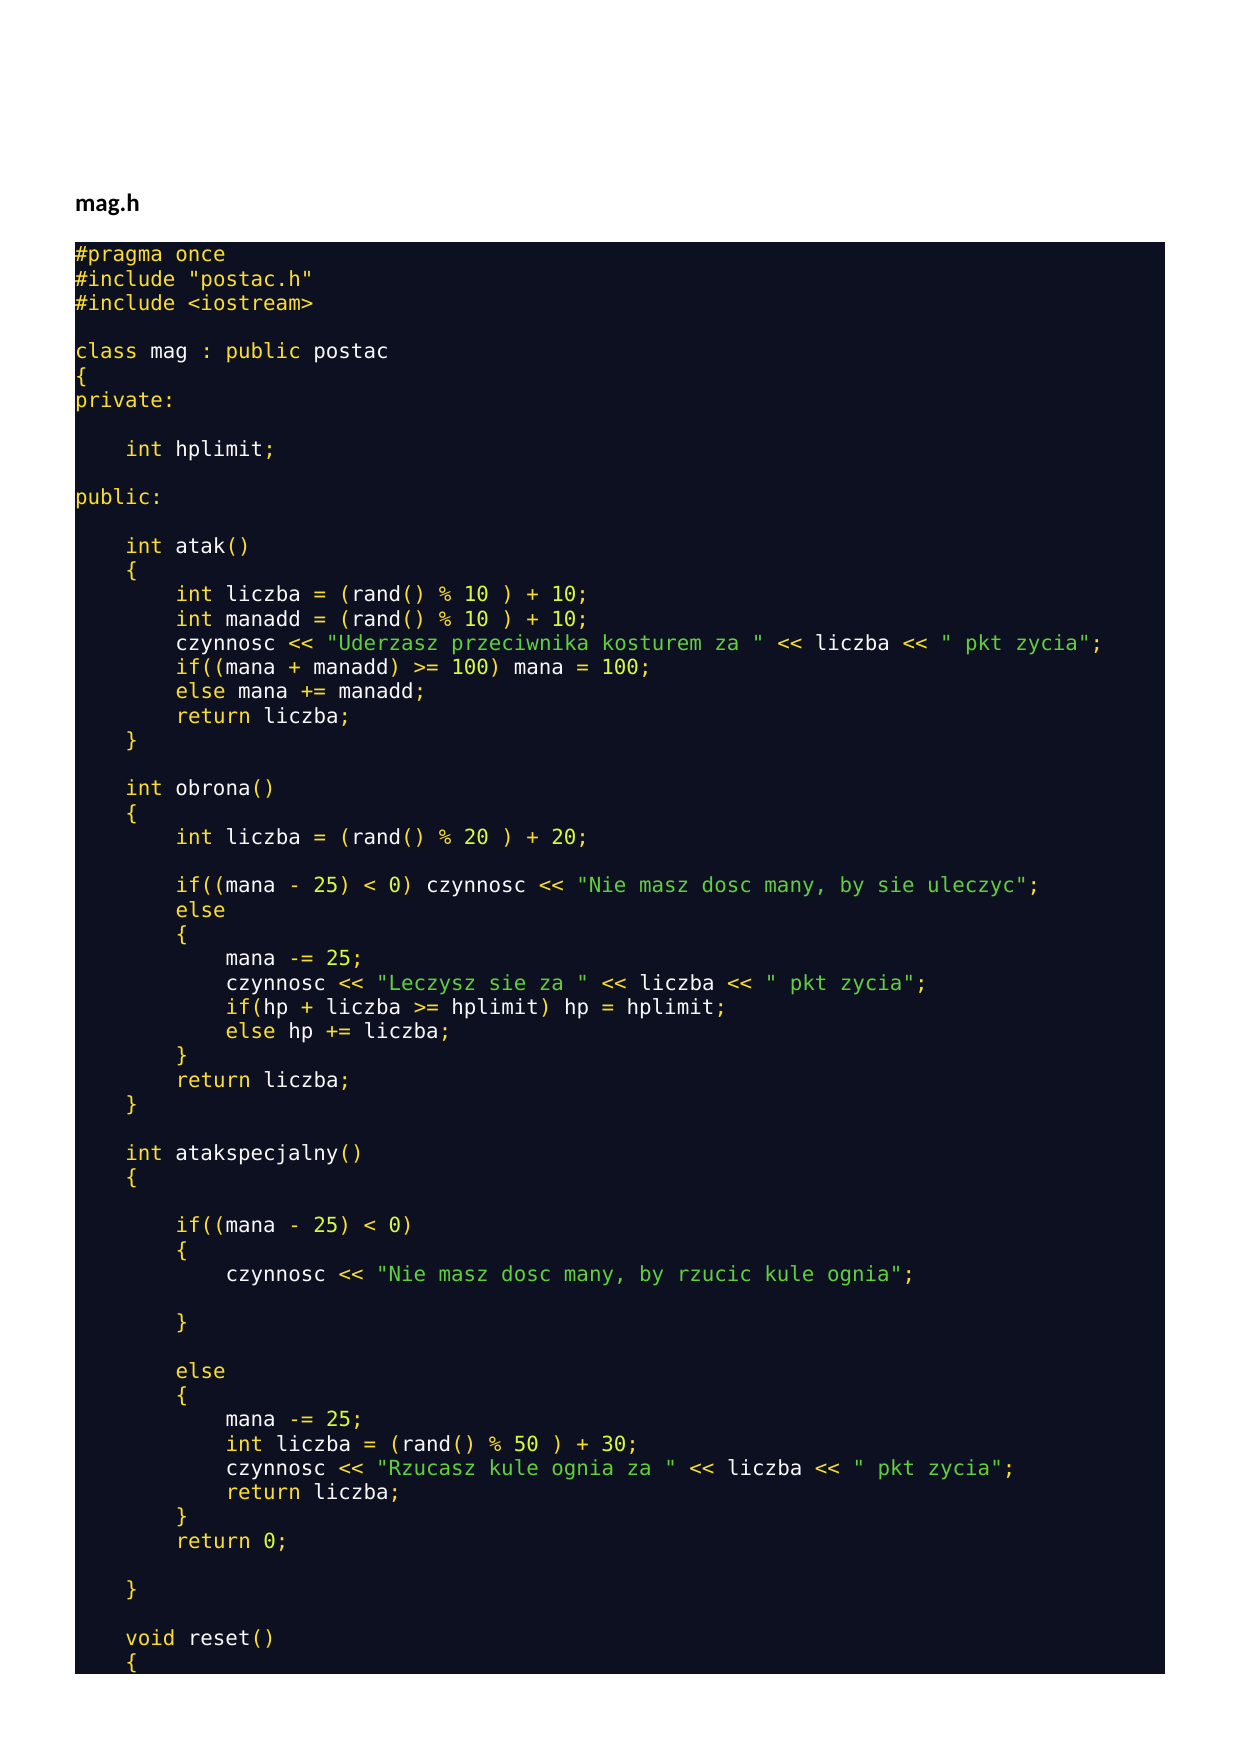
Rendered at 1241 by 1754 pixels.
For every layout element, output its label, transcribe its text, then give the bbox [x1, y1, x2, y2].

text int manadd = (rand() % 10 ) + 10; [75, 607, 1165, 631]
text #pragma once [75, 242, 1165, 267]
text czynnosc << "Leczysz sie za " << liczba << " pkt zycia"; [75, 971, 1165, 995]
text void reset() [75, 1626, 1165, 1650]
text else [75, 1359, 1165, 1383]
text czynnosc << "Uderzasz przeciwnika kosturem za " << liczba << " pkt zycia"; [75, 631, 1165, 655]
text mag.h [75, 187, 1165, 217]
text #include "postac.h" [75, 267, 1165, 291]
text int liczba = (rand() % 50 ) + 30; [75, 1432, 1165, 1456]
text if(hp + liczba >= hplimit) hp = hplimit; [75, 995, 1165, 1019]
text } [75, 1504, 1165, 1529]
text class mag : public postac [75, 339, 1165, 364]
text czynnosc << "Nie masz dosc many, by rzucic kule ognia"; [75, 1262, 1165, 1286]
text return liczba; [75, 1068, 1165, 1092]
text if((mana - 25) < 0) [75, 1213, 1165, 1238]
text } [75, 1092, 1165, 1116]
text { [75, 1383, 1165, 1407]
text { [75, 1650, 1165, 1674]
text #include <iostream> [75, 291, 1165, 315]
text else [75, 898, 1165, 922]
text int atak() [75, 534, 1165, 558]
text if((mana + manadd) >= 100) mana = 100; [75, 655, 1165, 679]
text public: [75, 485, 1165, 509]
text } [75, 728, 1165, 752]
text { [75, 1165, 1165, 1189]
text int liczba = (rand() % 20 ) + 20; [75, 825, 1165, 849]
text int atakspecjalny() [75, 1141, 1165, 1165]
text mana -= 25; [75, 1407, 1165, 1432]
text { [75, 922, 1165, 946]
text int obrona() [75, 776, 1165, 801]
text if((mana - 25) < 0) czynnosc << "Nie masz dosc many, by sie uleczyc"; [75, 873, 1165, 898]
text return 0; [75, 1529, 1165, 1553]
text return liczba; [75, 704, 1165, 728]
text return liczba; [75, 1480, 1165, 1504]
text { [75, 801, 1165, 825]
text { [75, 364, 1165, 388]
text } [75, 1310, 1165, 1335]
text else hp += liczba; [75, 1019, 1165, 1043]
text int liczba = (rand() % 10 ) + 10; [75, 582, 1165, 607]
text { [75, 558, 1165, 582]
text else mana += manadd; [75, 679, 1165, 704]
text } [75, 1577, 1165, 1602]
text mana -= 25; [75, 946, 1165, 971]
text } [75, 1043, 1165, 1068]
text { [75, 1238, 1165, 1262]
text int hplimit; [75, 437, 1165, 461]
text czynnosc << "Rzucasz kule ognia za " << liczba << " pkt zycia"; [75, 1456, 1165, 1480]
text private: [75, 388, 1165, 412]
